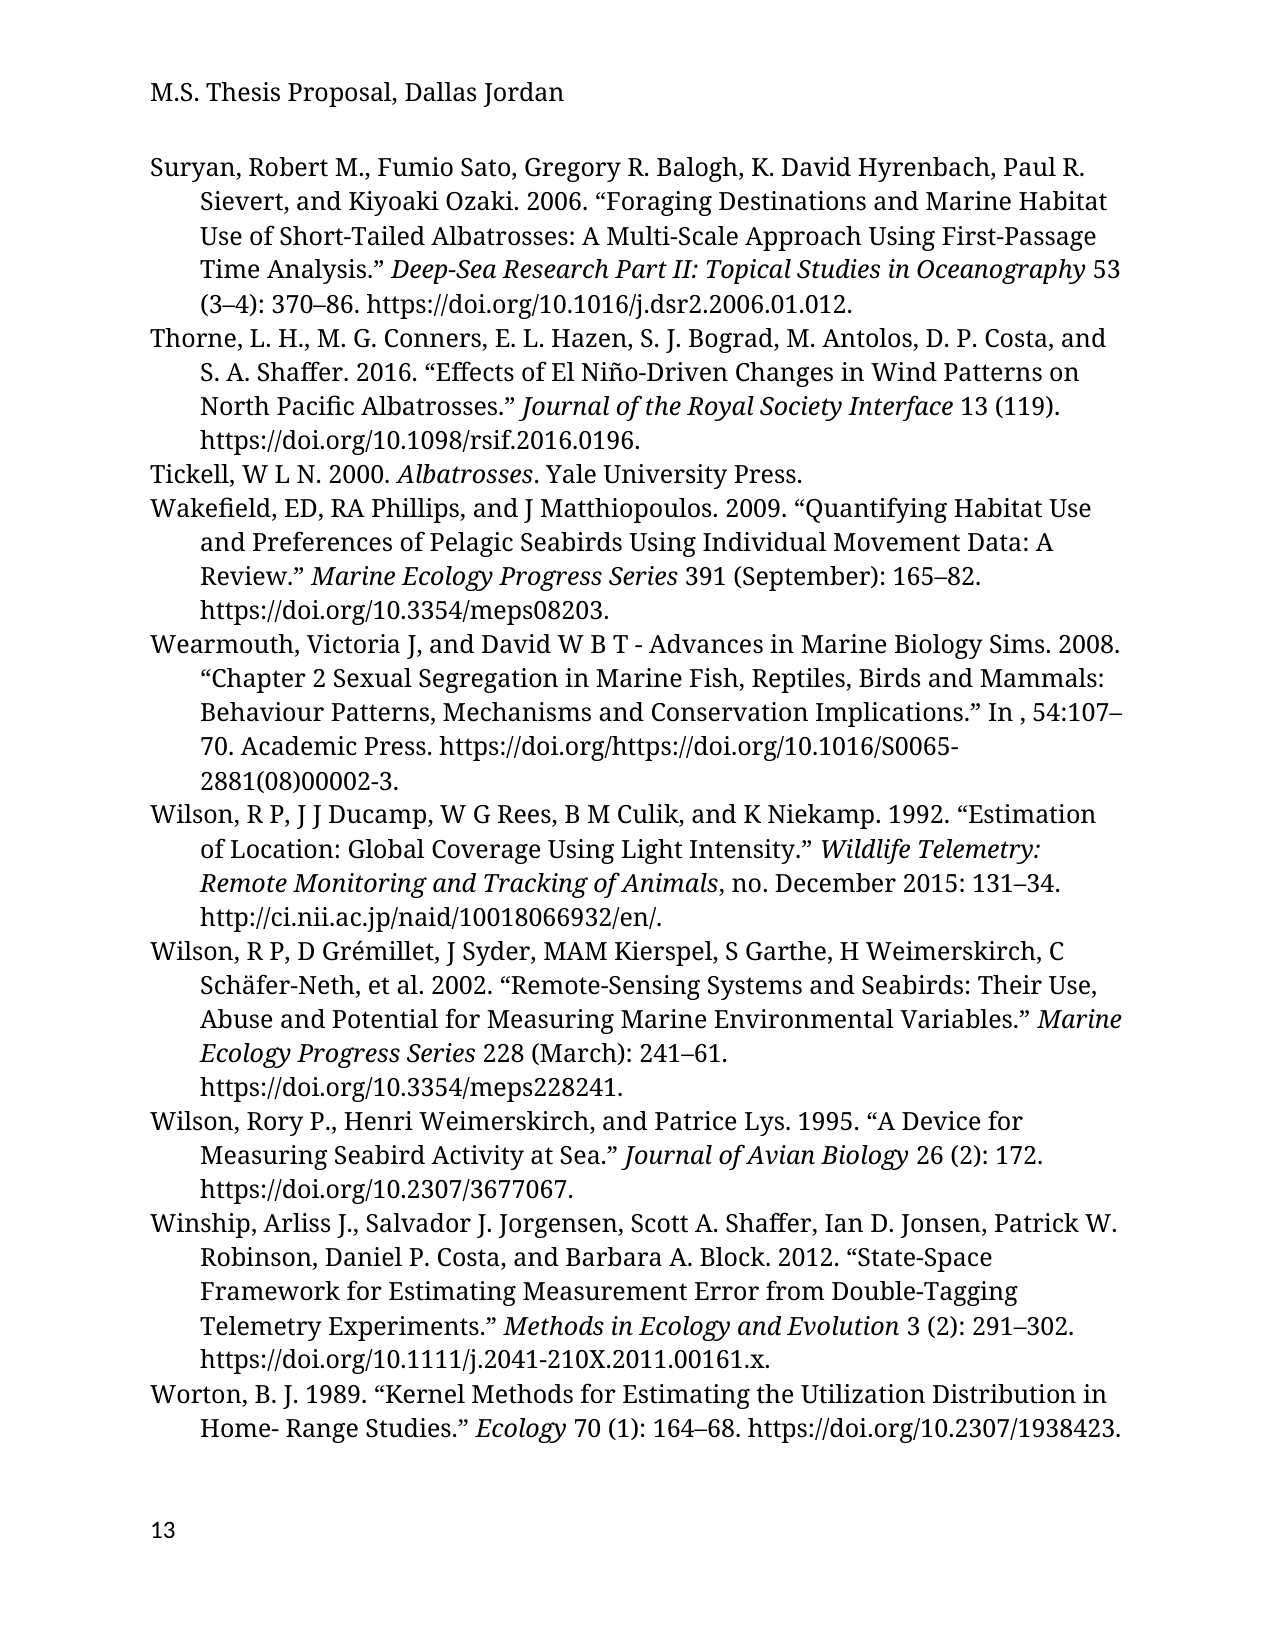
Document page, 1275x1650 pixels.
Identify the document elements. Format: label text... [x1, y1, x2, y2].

text Wakefield, ED, RA Phillips, and J Matthiopoulos. 2009. “Quantifying Habitat Use and Preferences of Pelagic Seabirds Using Individual Movement Data: A Review.” Marine Ecology Progress Series 391 (September): 165–82. https://doi.org/10.3354/meps08203. [150, 491, 1125, 627]
text Tickell, W L N. 2000. Albatrosses. Yale University Press. [150, 457, 1125, 491]
text Thorne, L. H., M. G. Conners, E. L. Hazen, S. J. Bograd, M. Antolos, D. P. Costa, and S. A. Shaffer. 2016. “Effects of El Niño-Driven Changes in Wind Patterns on North Pacific Albatrosses.” Journal of the Royal Society Interface 13 (119). https://doi.org/10.1098/rsif.2016.0196. [150, 320, 1125, 457]
text Suryan, Robert M., Fumio Sato, Gregory R. Balogh, K. David Hyrenbach, Paul R. Sievert, and Kiyoaki Ozaki. 2006. “Foraging Destinations and Marine Habitat Use of Short-Tailed Albatrosses: A Multi-Scale Approach Using First-Passage Time Analysis.” Deep-Sea Research Part II: Topical Studies in Oceanography 53 (3–4): 370–86. https://doi.org/10.1016/j.dsr2.2006.01.012. [150, 150, 1125, 320]
text Wilson, Rory P., Henri Weimerskirch, and Patrice Lys. 1995. “A Device for Measuring Seabird Activity at Sea.” Journal of Avian Biology 26 (2): 172. https://doi.org/10.2307/3677067. [150, 1104, 1125, 1206]
text Worton, B. J. 1989. “Kernel Methods for Estimating the Utilization Distribution in Home- Range Studies.” Ecology 70 (1): 164–68. https://doi.org/10.2307/1938423. [150, 1376, 1125, 1444]
text Wilson, R P, D Grémillet, J Syder, MAM Kierspel, S Garthe, H Weimerskirch, C Schäfer-Neth, et al. 2002. “Remote-Sensing Systems and Seabirds: Their Use, Abuse and Potential for Measuring Marine Environmental Variables.” Marine Ecology Progress Series 228 (March): 241–61. https://doi.org/10.3354/meps228241. [150, 933, 1125, 1104]
text Winship, Arliss J., Salvador J. Jorgensen, Scott A. Shaffer, Ian D. Jonsen, Patrick W. Robinson, Daniel P. Costa, and Barbara A. Block. 2012. “State-Space Framework for Estimating Measurement Error from Double-Tagging Telemetry Experiments.” Methods in Ecology and Evolution 3 (2): 291–302. https://doi.org/10.1111/j.2041-210X.2011.00161.x. [150, 1206, 1125, 1376]
text Wilson, R P, J J Ducamp, W G Rees, B M Culik, and K Niekamp. 1992. “Estimation of Location: Global Coverage Using Light Intensity.” Wildlife Telemetry: Remote Monitoring and Tracking of Animals, no. December 2015: 131–34. http://ci.nii.ac.jp/naid/10018066932/en/. [150, 797, 1125, 933]
text Wearmouth, Victoria J, and David W B T - Advances in Marine Biology Sims. 2008. “Chapter 2 Sexual Segregation in Marine Fish, Reptiles, Birds and Mammals: Behaviour Patterns, Mechanisms and Conservation Implications.” In , 54:107–70. Academic Press. https://doi.org/https://doi.org/10.1016/S0065-2881(08)00002-3. [150, 627, 1125, 797]
